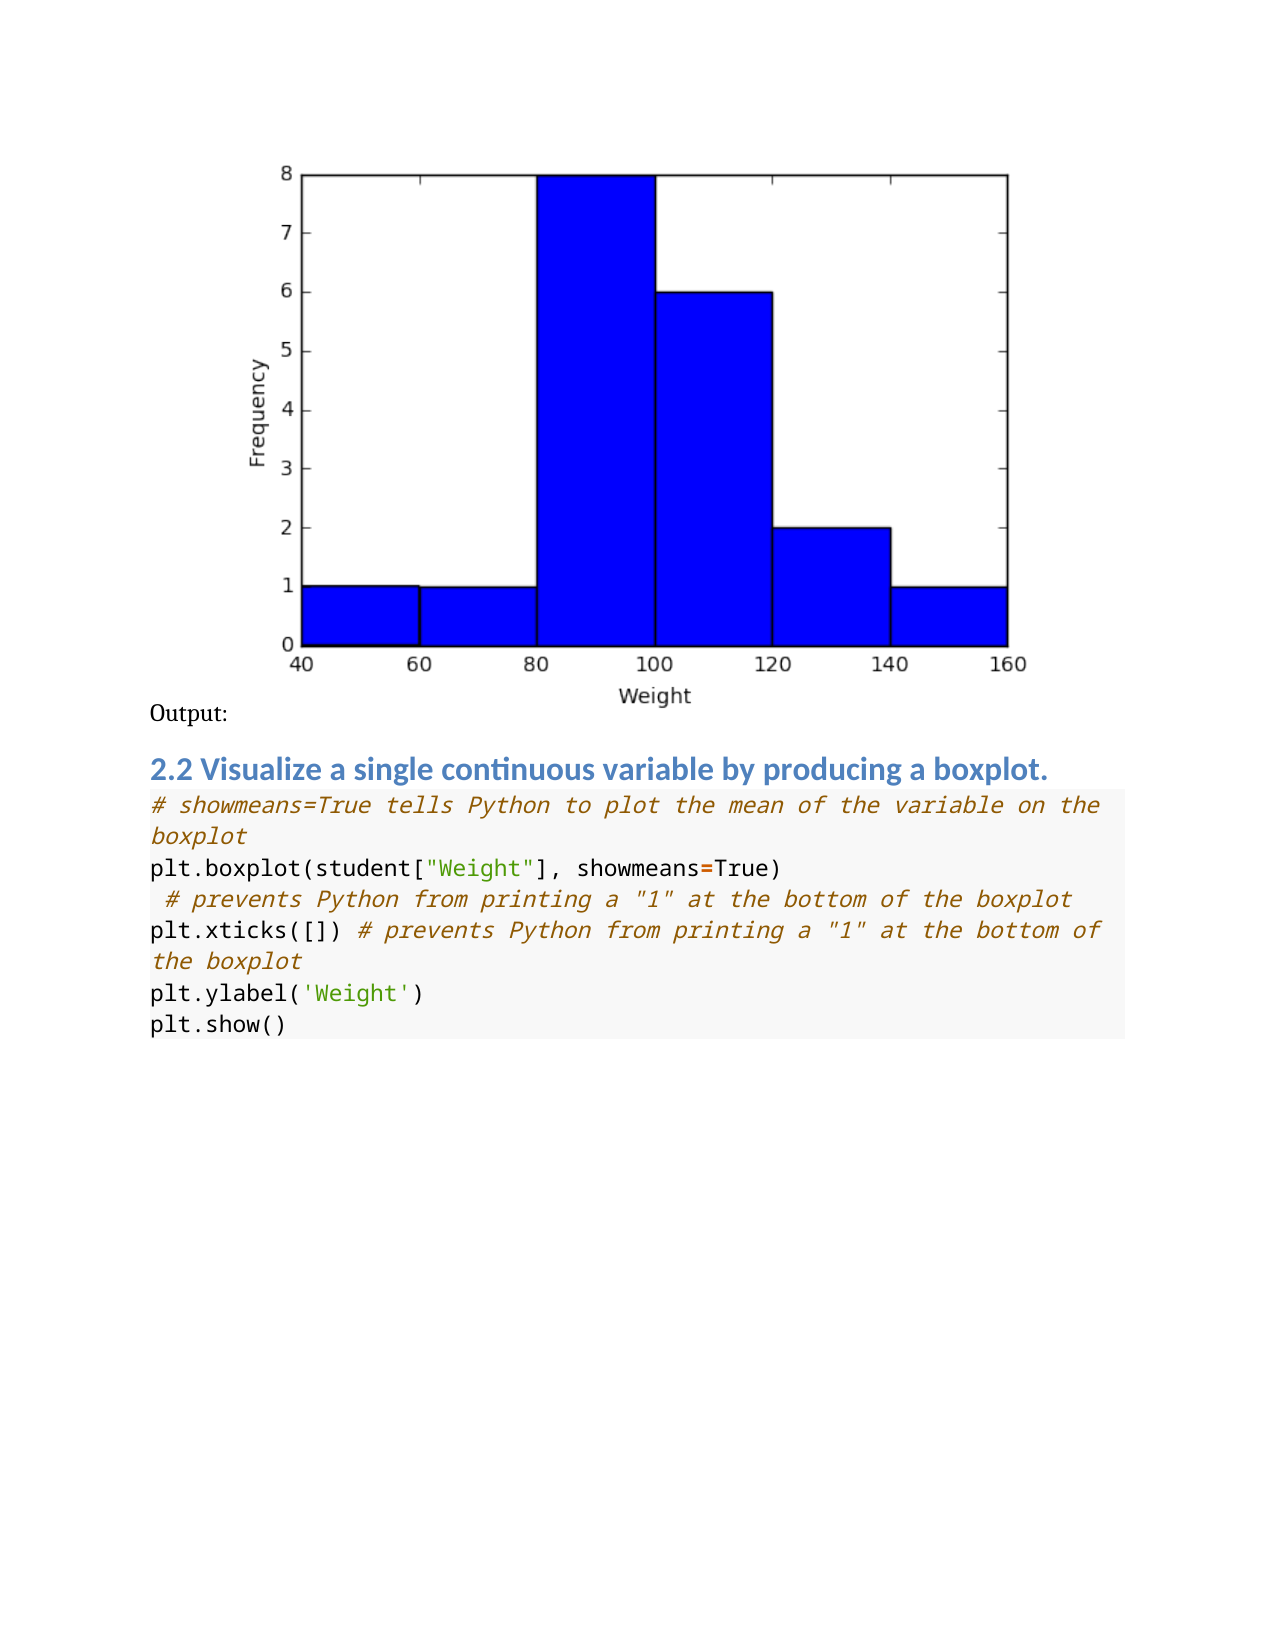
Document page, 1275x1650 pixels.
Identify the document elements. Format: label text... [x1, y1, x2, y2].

subtitle 2.2 Visualize a single continuous variable by producing a boxplot. [150, 748, 1125, 789]
text # showmeans=True tells Python to plot the mean of the variable on the boxplot plt.boxplot(student["Weight"], showmeans=True) # prevents Python from printing a "1" at the bottom of the boxplot plt.xticks([]) # prevents Python from printing a "1" at the bottom of the boxplot plt.ylabel('Weight') plt.show() [246, 789, 1125, 1039]
picture [233, 150, 1042, 722]
